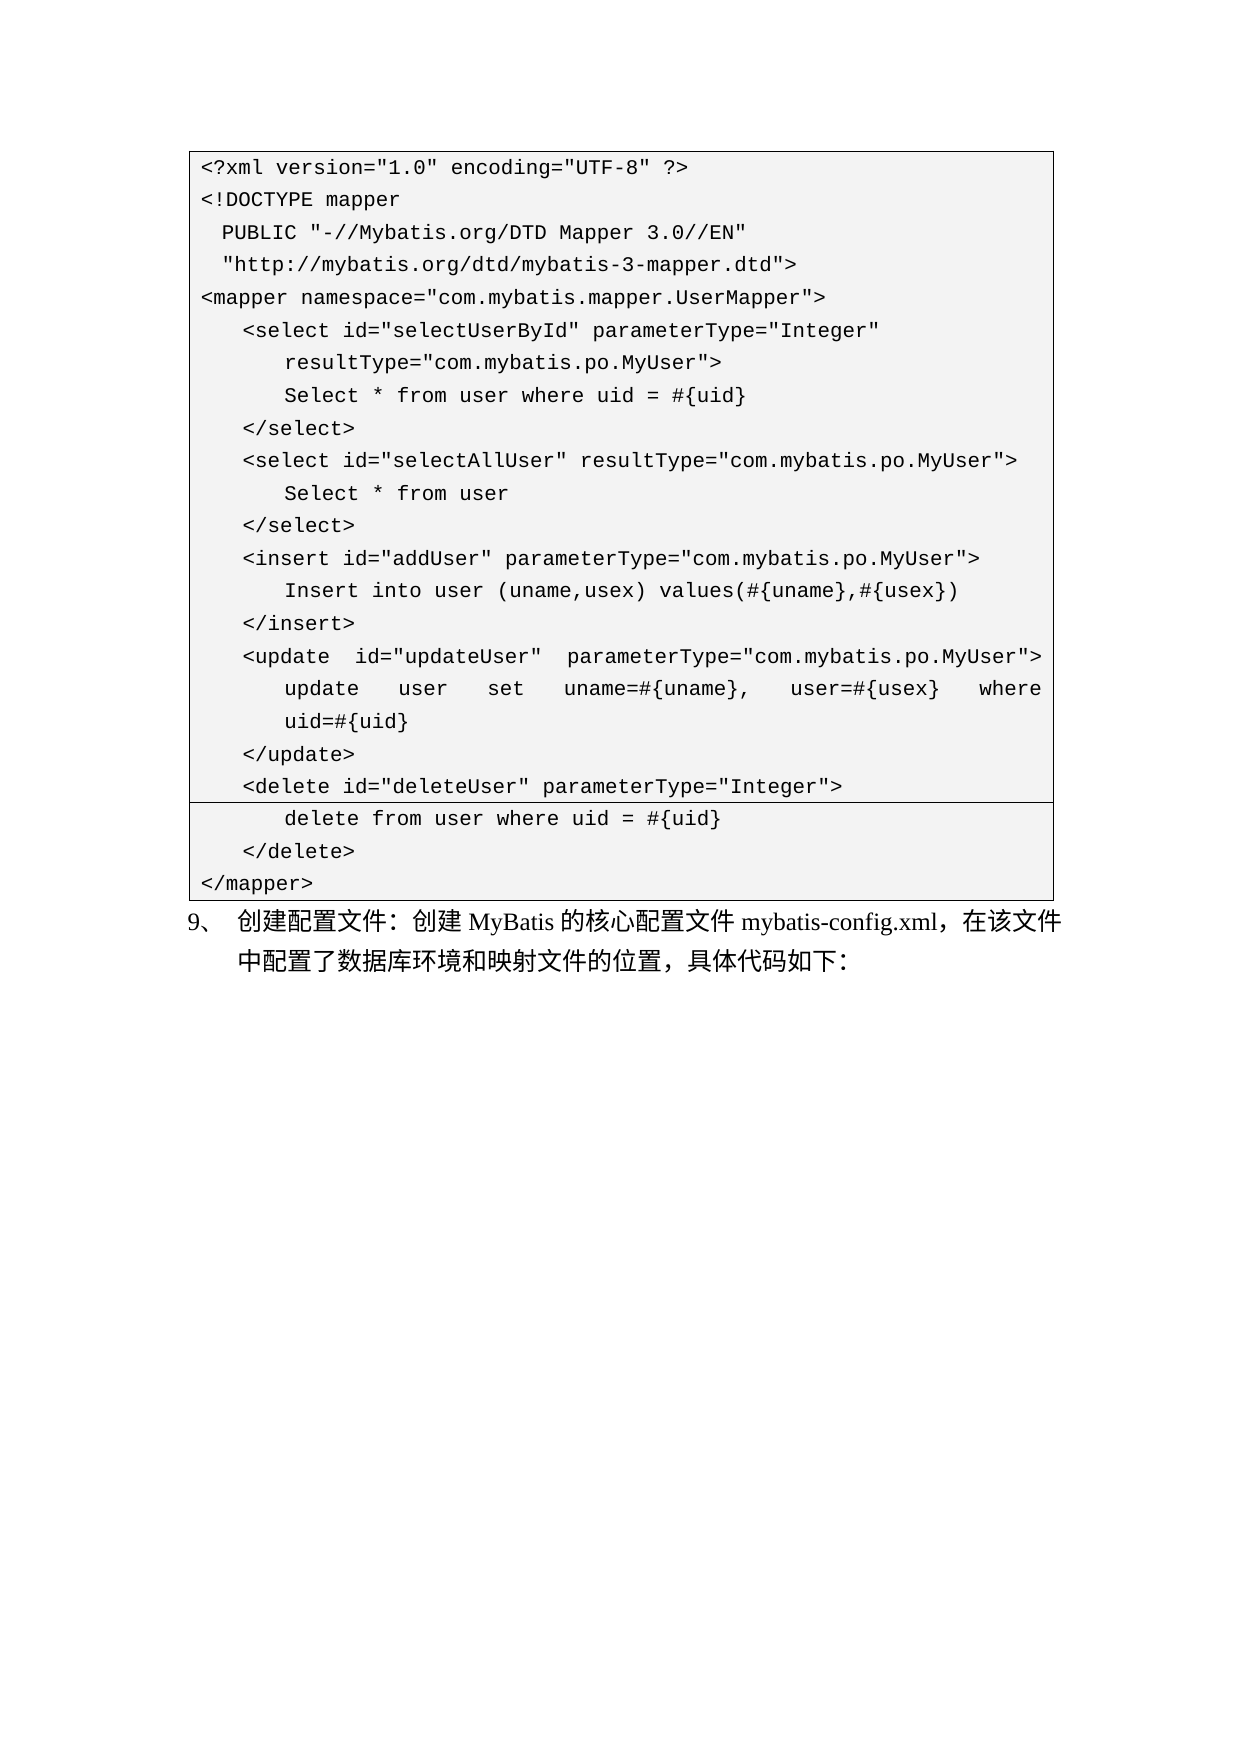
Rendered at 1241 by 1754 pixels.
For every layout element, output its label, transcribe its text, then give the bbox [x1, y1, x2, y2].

table_cell delete from user where uid = #{uid} </delete> </mapper> [190, 803, 1053, 900]
table_header <?xml version="1.0" encoding="UTF-8" ?> <!DOCTYPE mapper PUBLIC "-//Mybatis.org/DTD Mapper 3.0//EN" "http://mybatis.org/dtd/mybatis-3-mapper.dtd"> <mapper namespace="com.mybatis.mapper.UserMapper"> <select id="selectUserById" parameterType="Integer" resultType="com.mybatis.po.MyUser"> Select * from user where uid = #{uid} </select> <select id="selectAllUser" resultType="com.mybatis.po.MyUser"> Select * from user </select> <insert id="addUser" parameterType="com.mybatis.po.MyUser"> Insert into user (uname,usex) values(#{uname},#{usex}) </insert> <update id="updateUser" parameterType="com.mybatis.po.MyUser"> update user set uname=#{uname}, user=#{usex} where uid=#{uid} </update> <delete id="deleteUser" parameterType="Integer"> [190, 152, 1053, 802]
list 创建配置文件：创建 MyBatis 的核心配置文件 mybatis-config.xml，在该文件中配置了数据库环境和映射文件的位置，具体代码如下： [187, 901, 1067, 977]
